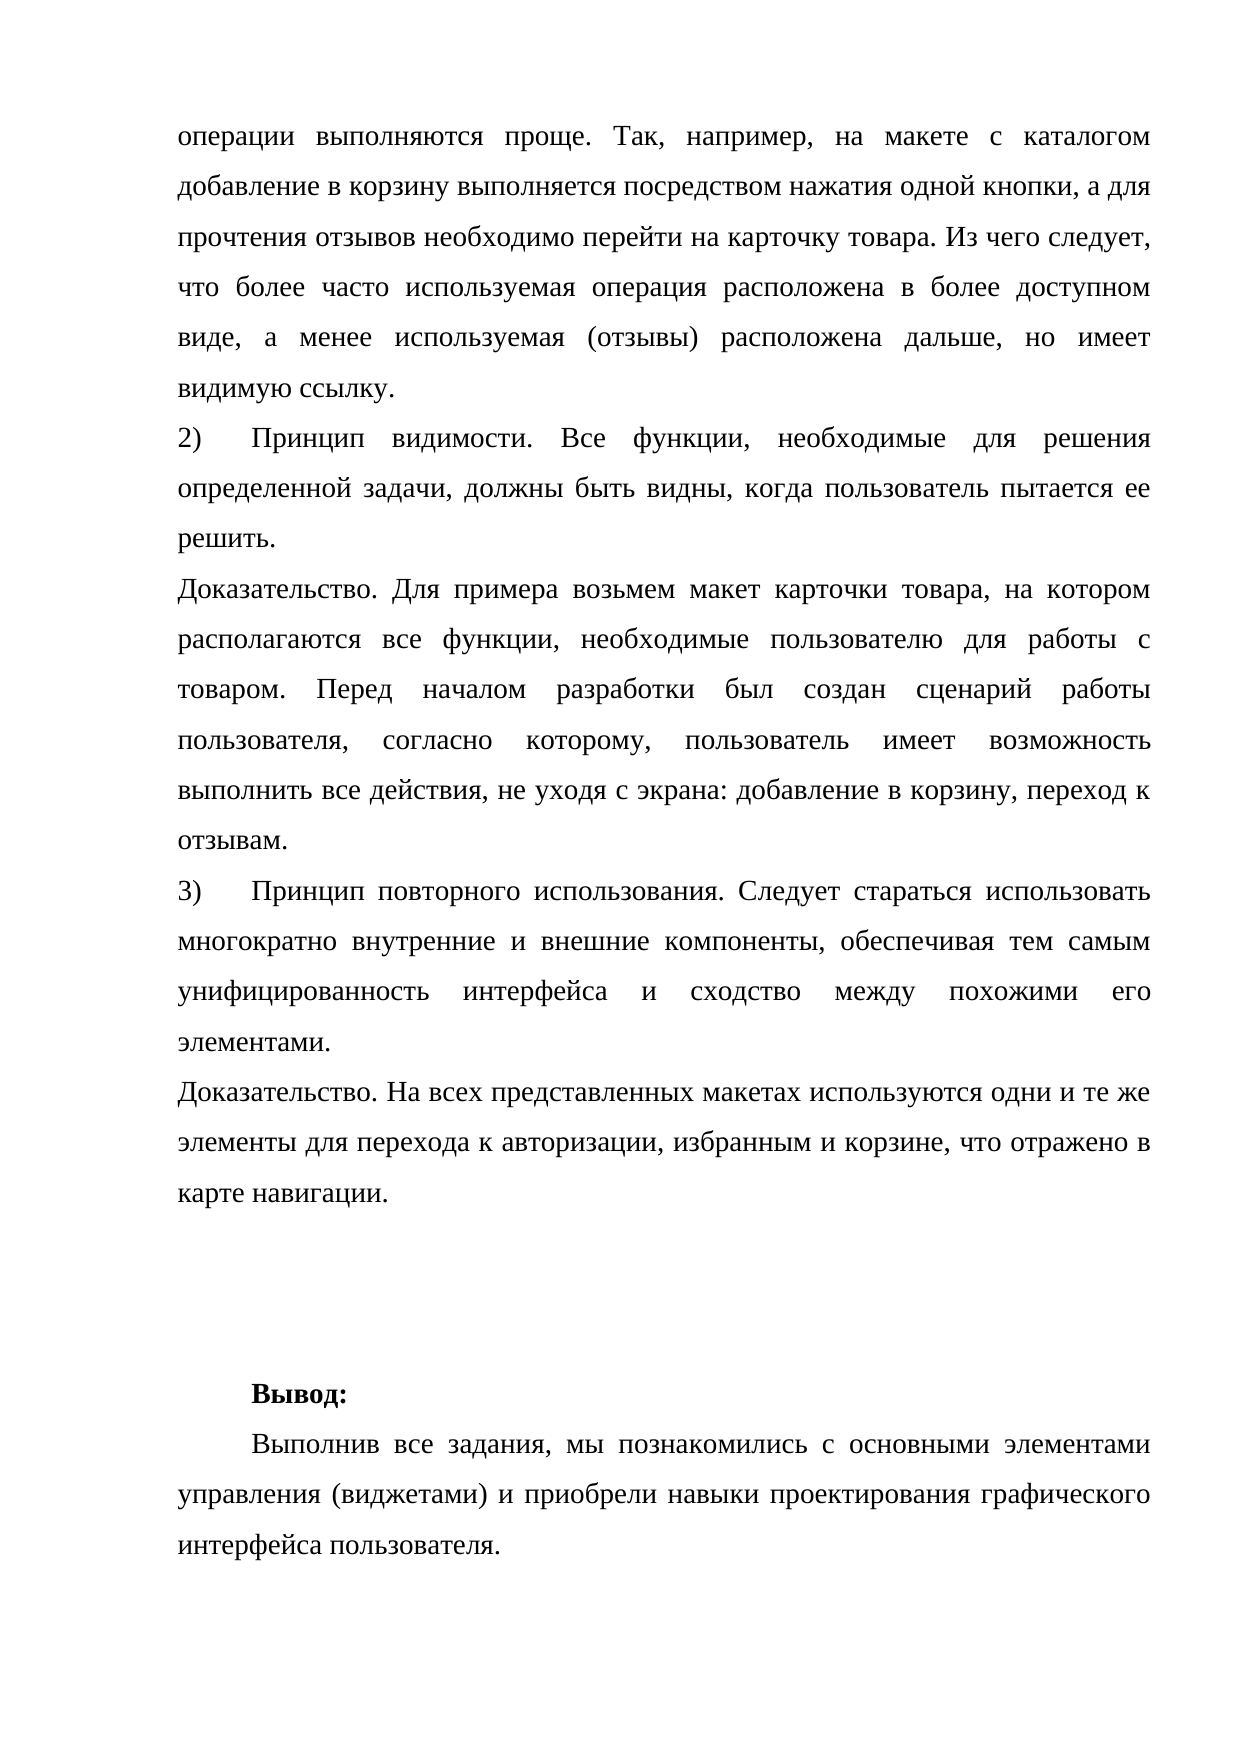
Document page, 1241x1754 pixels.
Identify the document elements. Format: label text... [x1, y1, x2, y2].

list Принцип повторного использования. Следует стараться использовать многократно внутренние и внешние компоненты, обеспечивая тем самым унифицированность интерфейса и сходство между похожими его элементами. [177, 873, 1152, 1057]
list Принцип видимости. Все функции, необходимые для решения определенной задачи, должны быть видны, когда пользователь пытается ее решить. [177, 420, 1152, 554]
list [177, 118, 1152, 403]
text Доказательство. Для примера возьмем макет карточки товара, на котором располагаются все функции, необходимые пользователю для работы с товаром. Перед началом разработки был создан сценарий работы пользователя, согласно которому, пользователь имеет возможность выполнить все действия, не уходя с экрана: добавление в корзину, переход к отзывам. [177, 571, 1152, 856]
text Выполнив все задания, мы познакомились с основными элементами управления (виджетами) и приобрели навыки проектирования графического интерфейса пользователя. [177, 1426, 1152, 1560]
list Вывод: [177, 1376, 1152, 1409]
list Доказательство. На всех представленных макетах используются одни и те же элементы для перехода к авторизации, избранным и корзине, что отражено в карте навигации. [177, 1074, 1152, 1208]
